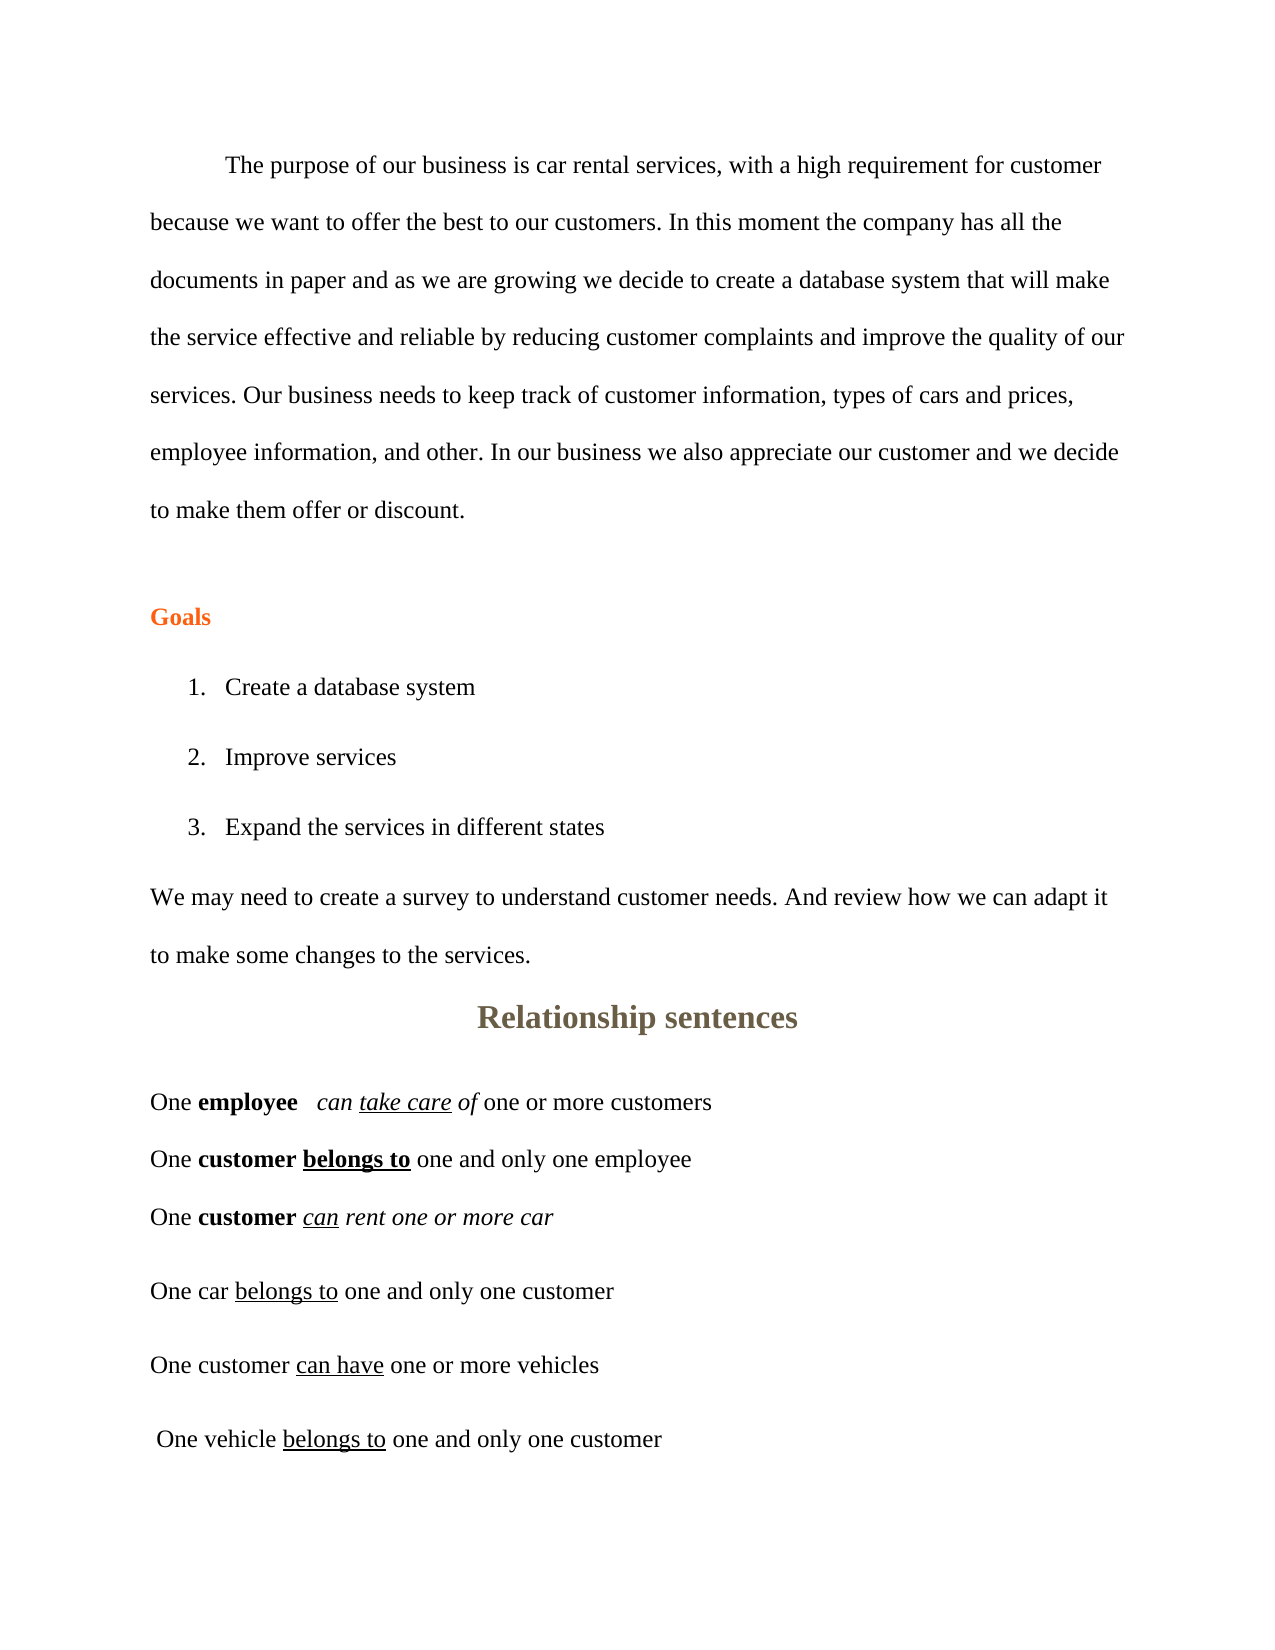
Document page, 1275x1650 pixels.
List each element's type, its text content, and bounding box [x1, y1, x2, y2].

text One customer belongs to one and only one employee [150, 1144, 1125, 1173]
list Create a database system [187, 672, 1125, 701]
text Goals [150, 602, 1125, 631]
text We may need to create a survey to understand customer needs. And review how we can adapt it to make some changes to the services. [150, 882, 1125, 969]
text The purpose of our business is car rental services, with a high requirement for customer because we want to offer the best to our customers. In this moment the company has all the documents in paper and as we are growing we decide to create a database system that will make the service effective and reliable by reducing customer complaints and improve the quality of our services. Our business needs to keep track of customer information, types of cars and prices, employee information, and other. In our business we also appreciate our customer and we decide to make them offer or discount. [150, 150, 1125, 524]
text One employee can take care of one or more customers [150, 1087, 1125, 1115]
text One car belongs to one and only one customer [150, 1276, 1125, 1304]
text One customer can have one or more vehicles [150, 1350, 1125, 1379]
list Expand the services in different states [187, 812, 1125, 841]
text One customer can rent one or more car [150, 1202, 1125, 1230]
list Improve services [187, 742, 1125, 771]
subtitle Relationship sentences [150, 997, 1125, 1036]
text One vehicle belongs to one and only one customer [150, 1424, 1125, 1453]
